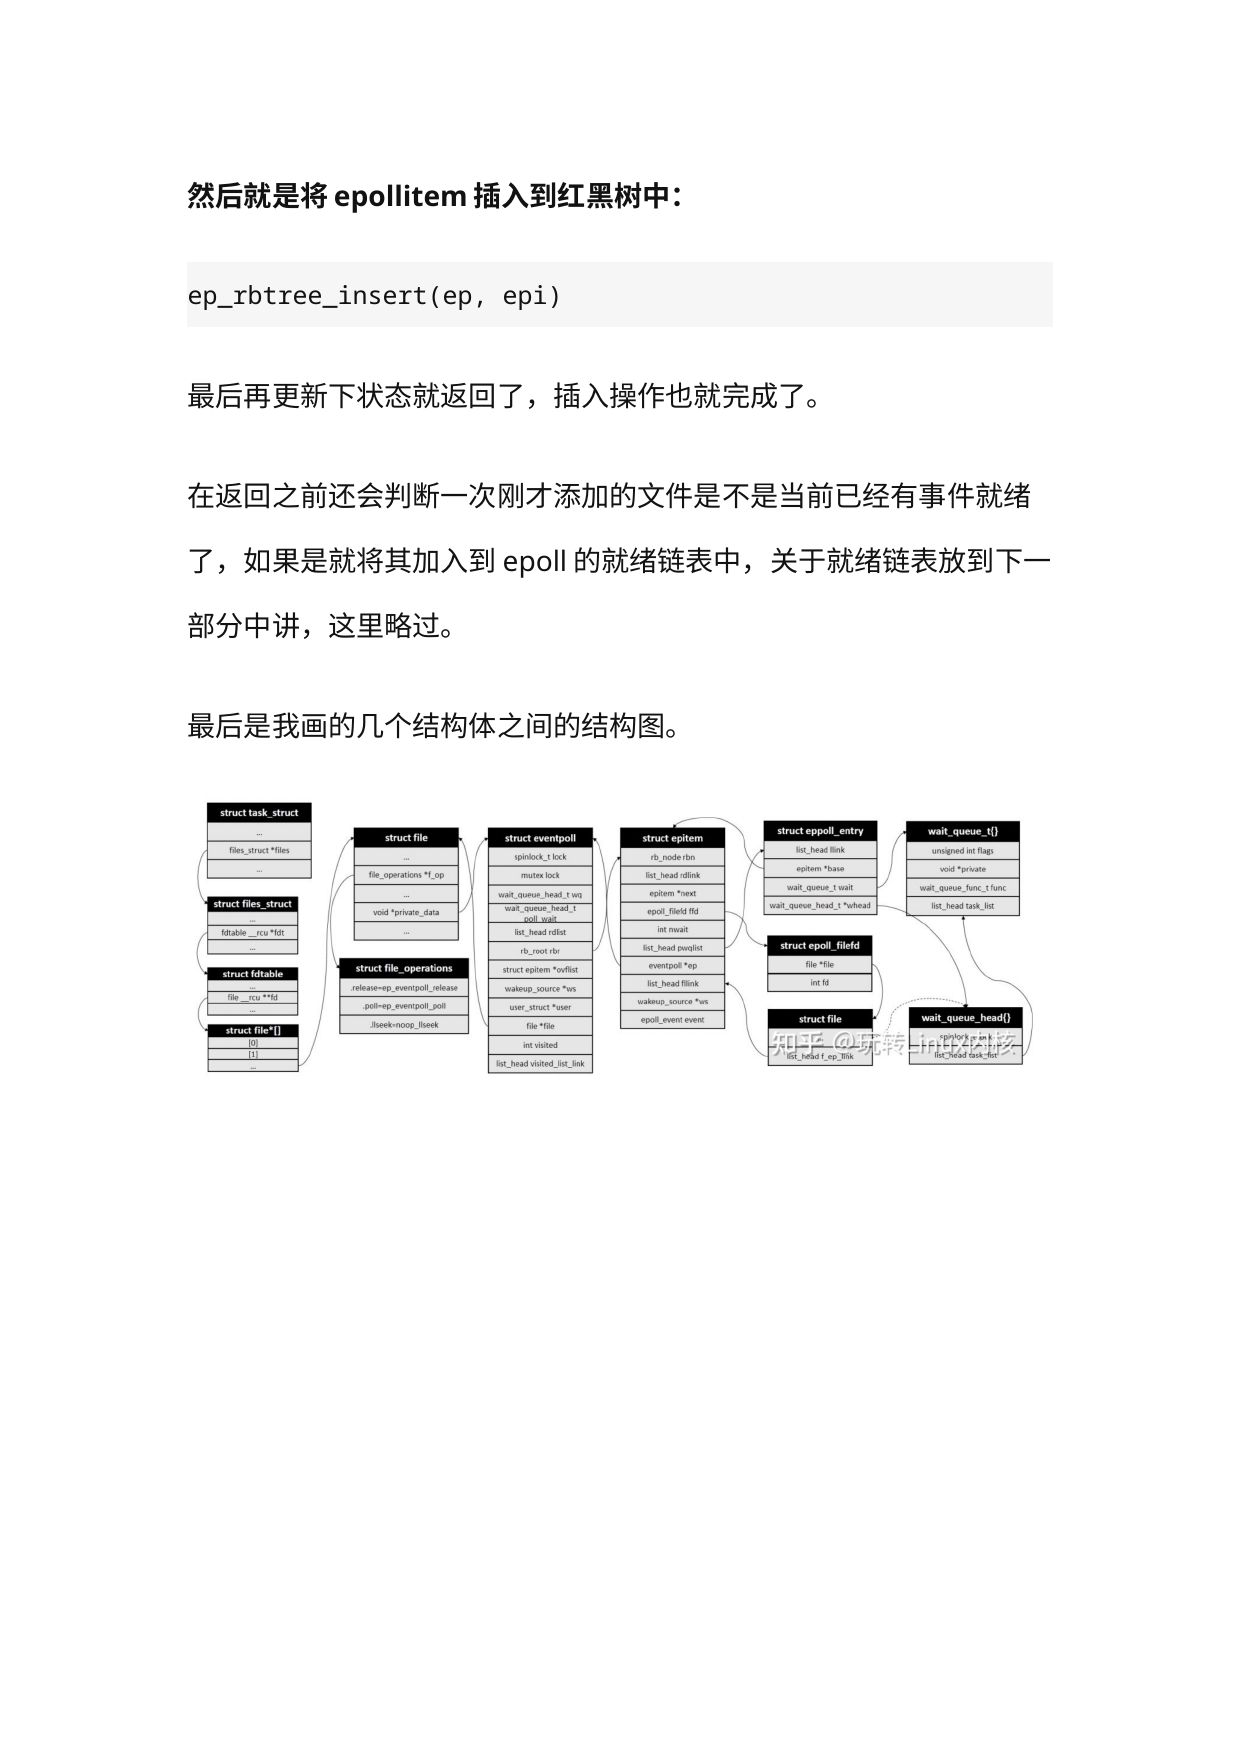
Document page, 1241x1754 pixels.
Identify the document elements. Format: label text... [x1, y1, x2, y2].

text ep_rbtree_insert(ep, epi) [187, 262, 1053, 327]
text 最后再更新下状态就返回了，插入操作也就完成了。 [187, 362, 1053, 427]
picture [187, 792, 1053, 1083]
text 在返回之前还会判断一次刚才添加的文件是不是当前已经有事件就绪了，如果是就将其加入到epoll的就绪链表中，关于就绪链表放到下一部分中讲，这里略过。 [187, 462, 1053, 657]
text 最后是我画的几个结构体之间的结构图。 [187, 692, 1053, 757]
text 然后就是将epollitem插入到红黑树中： [187, 162, 1053, 227]
